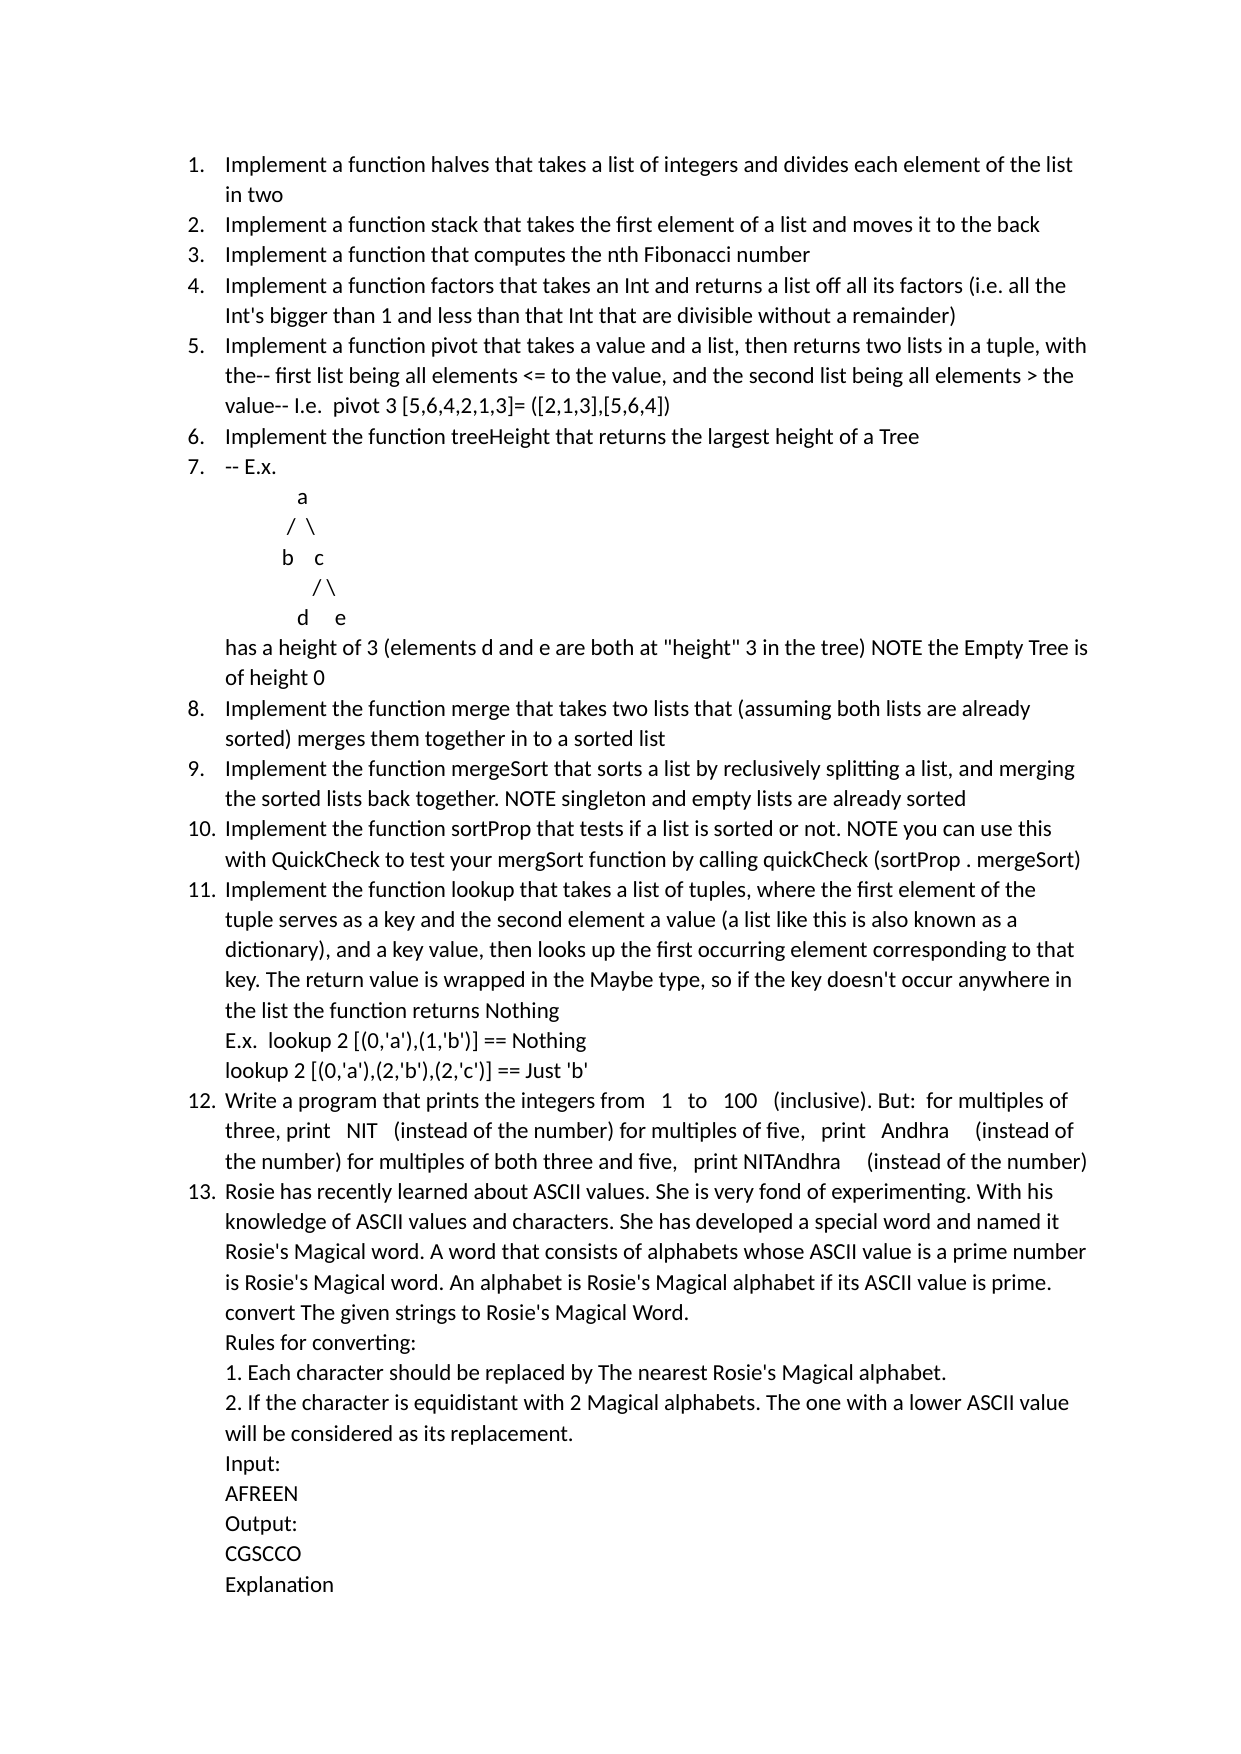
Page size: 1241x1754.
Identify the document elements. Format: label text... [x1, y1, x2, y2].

list Implement a function halves that takes a list of integers and divides each element of the list in two [187, 150, 1090, 208]
list Explanation [225, 1570, 1090, 1598]
list Int's bigger than 1 and less than that Int that are divisible without a remainder) [225, 301, 1090, 329]
list Rosie has recently learned about ASCII values. She is very fond of experimenting. With his knowledge of ASCII values and characters. She has developed a special word and named it Rosie's Magical word. A word that consists of alphabets whose ASCII value is a prime number is Rosie's Magical word. An alphabet is Rosie's Magical alphabet if its ASCII value is prime. convert The given strings to Rosie's Magical Word. [187, 1177, 1090, 1326]
list / \ [225, 512, 1090, 541]
list d e [225, 603, 1090, 631]
list Implement the function merge that takes two lists that (assuming both lists are already sorted) merges them together in to a sorted list [187, 694, 1090, 752]
list lookup 2 [(0,'a'),(2,'b'),(2,'c')] == Just 'b' [225, 1056, 1090, 1084]
list Implement the function lookup that takes a list of tuples, where the first element of the tuple serves as a key and the second element a value (a list like this is also known as a dictionary), and a key value, then looks up the first occurring element corresponding to that key. The return value is wrapped in the Maybe type, so if the key doesn't occur anywhere in the list the function returns Nothing [187, 875, 1090, 1024]
list Output: [225, 1509, 1090, 1537]
list b c [225, 543, 1090, 571]
list AFREEN [225, 1479, 1090, 1507]
list Implement the function mergeSort that sorts a list by reclusively splitting a list, and merging the sorted lists back together. NOTE singleton and empty lists are already sorted [187, 754, 1090, 812]
list Write a program that prints the integers from 1 to 100 (inclusive). But: for multiples of three, print NIT (instead of the number) for multiples of five, print Andhra (instead of the number) for multiples of both three and five, print NITAndhra (instead of the number) [187, 1086, 1090, 1175]
list Input: [225, 1449, 1090, 1477]
list 1. Each character should be replaced by The nearest Rosie's Magical alphabet. [225, 1358, 1090, 1386]
list Implement a function that computes the nth Fibonacci number [187, 241, 1090, 269]
list E.x. lookup 2 [(0,'a'),(1,'b')] == Nothing [225, 1026, 1090, 1054]
list Implement a function stack that takes the first element of a list and moves it to the back [187, 210, 1090, 238]
list Implement a function pivot that takes a value and a list, then returns two lists in a tuple, with the-- first list being all elements <= to the value, and the second list being all elements > the value-- I.e. pivot 3 [5,6,4,2,1,3]= ([2,1,3],[5,6,4]) [187, 331, 1090, 420]
list 2. If the character is equidistant with 2 Magical alphabets. The one with a lower ASCII value will be considered as its replacement. [225, 1388, 1090, 1447]
list Implement the function treeHeight that returns the largest height of a Tree [187, 422, 1090, 450]
list -- E.x. [187, 452, 1090, 480]
list has a height of 3 (elements d and e are both at "height" 3 in the tree) NOTE the Empty Tree is of height 0 [225, 633, 1090, 692]
list a [225, 482, 1090, 510]
list Rules for converting: [225, 1328, 1090, 1356]
list Implement a function factors that takes an Int and returns a list off all its factors (i.e. all the [187, 271, 1090, 299]
list / \ [225, 573, 1090, 601]
list CGSCCO [225, 1539, 1090, 1568]
list Implement the function sortProp that tests if a list is sorted or not. NOTE you can use this with QuickCheck to test your mergSort function by calling quickCheck (sortProp . mergeSort) [187, 814, 1090, 873]
